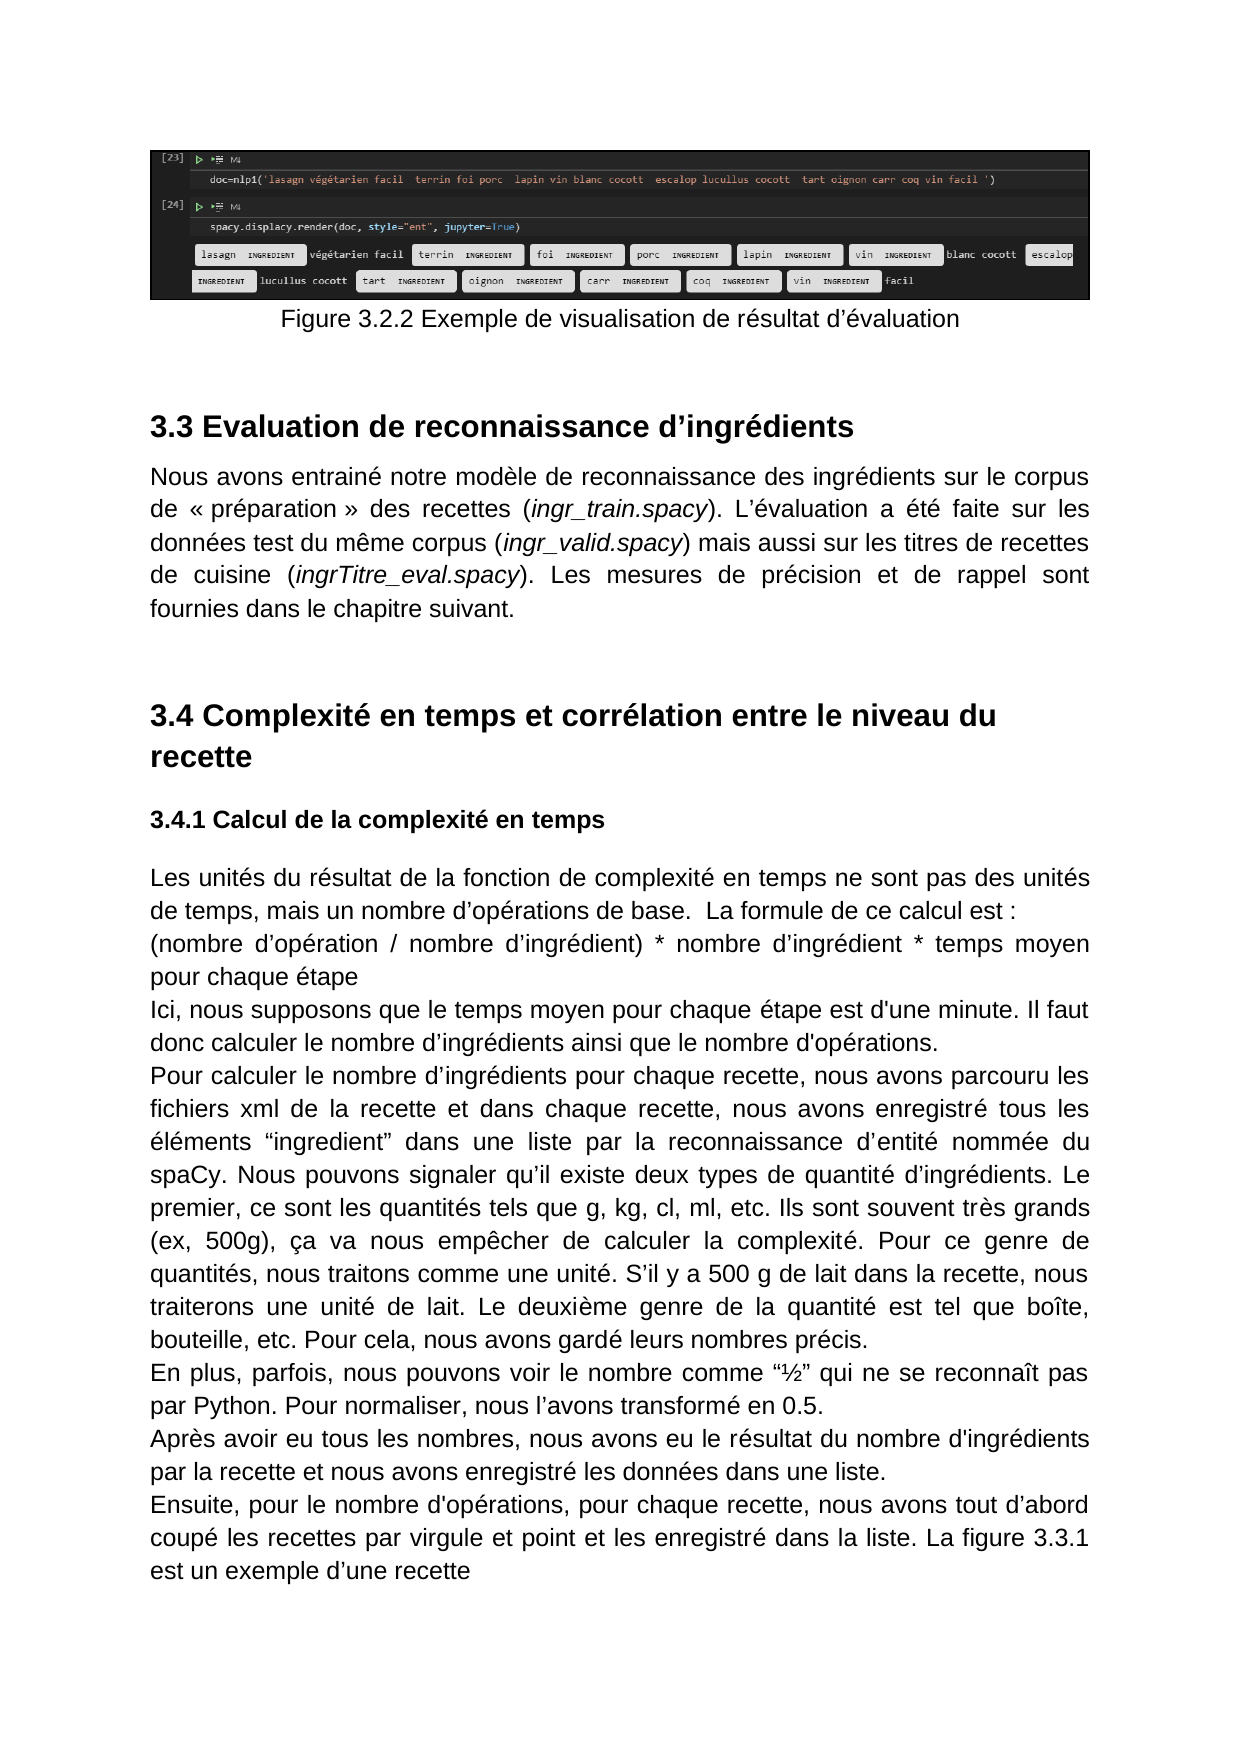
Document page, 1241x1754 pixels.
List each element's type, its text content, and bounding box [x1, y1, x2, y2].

text Nous avons entrainé notre modèle de reconnaissance des ingrédients sur le corpus de « préparation » des recettes (ingr_train.spacy). L’évaluation a été faite sur les données test du même corpus (ingr_valid.spacy) mais aussi sur les titres de recettes de cuisine (ingrTitre_eval.spacy). Les mesures de précision et de rappel sont fournies dans le chapitre suivant. [150, 461, 1090, 622]
subtitle 3.3 Evaluation de reconnaissance d’ingrédients [150, 408, 1090, 444]
text Ensuite, pour le nombre d'opérations, pour chaque recette, nous avons tout d’abord coupé les recettes par virgule et point et les enregistré dans la liste. La figure 3.3.1 est un exemple d’une recette [150, 1490, 1090, 1585]
text Pour calculer le nombre d’ingrédients pour chaque recette, nous avons parcouru les fichiers xml de la recette et dans chaque recette, nous avons enregistré tous les éléments “ingredient” dans une liste par la reconnaissance d’entité nommée du spaCy. Nous pouvons signaler qu’il existe deux types de quantité d’ingrédients. Le premier, ce sont les quantités tels que g, kg, cl, ml, etc. Ils sont souvent très grands (ex, 500g), ça va nous empêcher de calculer la complexité. Pour ce genre de quantités, nous traitons comme une unité. S’il y a 500 g de lait dans la recette, nous traiterons une unité de lait. Le deuxième genre de la quantité est tel que boîte, bouteille, etc. Pour cela, nous avons gardé leurs nombres précis. [150, 1061, 1090, 1354]
text Les unités du résultat de la fonction de complexité en temps ne sont pas des unités de temps, mais un nombre d’opérations de base. La formule de ce calcul est : [150, 863, 1090, 924]
subtitle 3.4 Complexité en temps et corrélation entre le niveau du recette [150, 697, 1090, 774]
text En plus, parfois, nous pouvons voir le nombre comme “½” qui ne se reconnaît pas par Python. Pour normaliser, nous l’avons transformé en 0.5. [150, 1358, 1090, 1420]
text 3.4.1 Calcul de la complexité en temps [150, 804, 1090, 833]
text (nombre d’opération / nombre d’ingrédient) * nombre d’ingrédient * temps moyen pour chaque étape [150, 929, 1090, 990]
text Figure 3.2.2 Exemple de visualisation de résultat d’évaluation [150, 304, 1090, 333]
text Après avoir eu tous les nombres, nous avons eu le résultat du nombre d'ingrédients par la recette et nous avons enregistré les données dans une liste. [150, 1424, 1090, 1486]
text Ici, nous supposons que le temps moyen pour chaque étape est d'une minute. Il faut donc calculer le nombre d’ingrédients ainsi que le nombre d'opérations. [150, 995, 1090, 1056]
picture [152, 152, 1088, 299]
